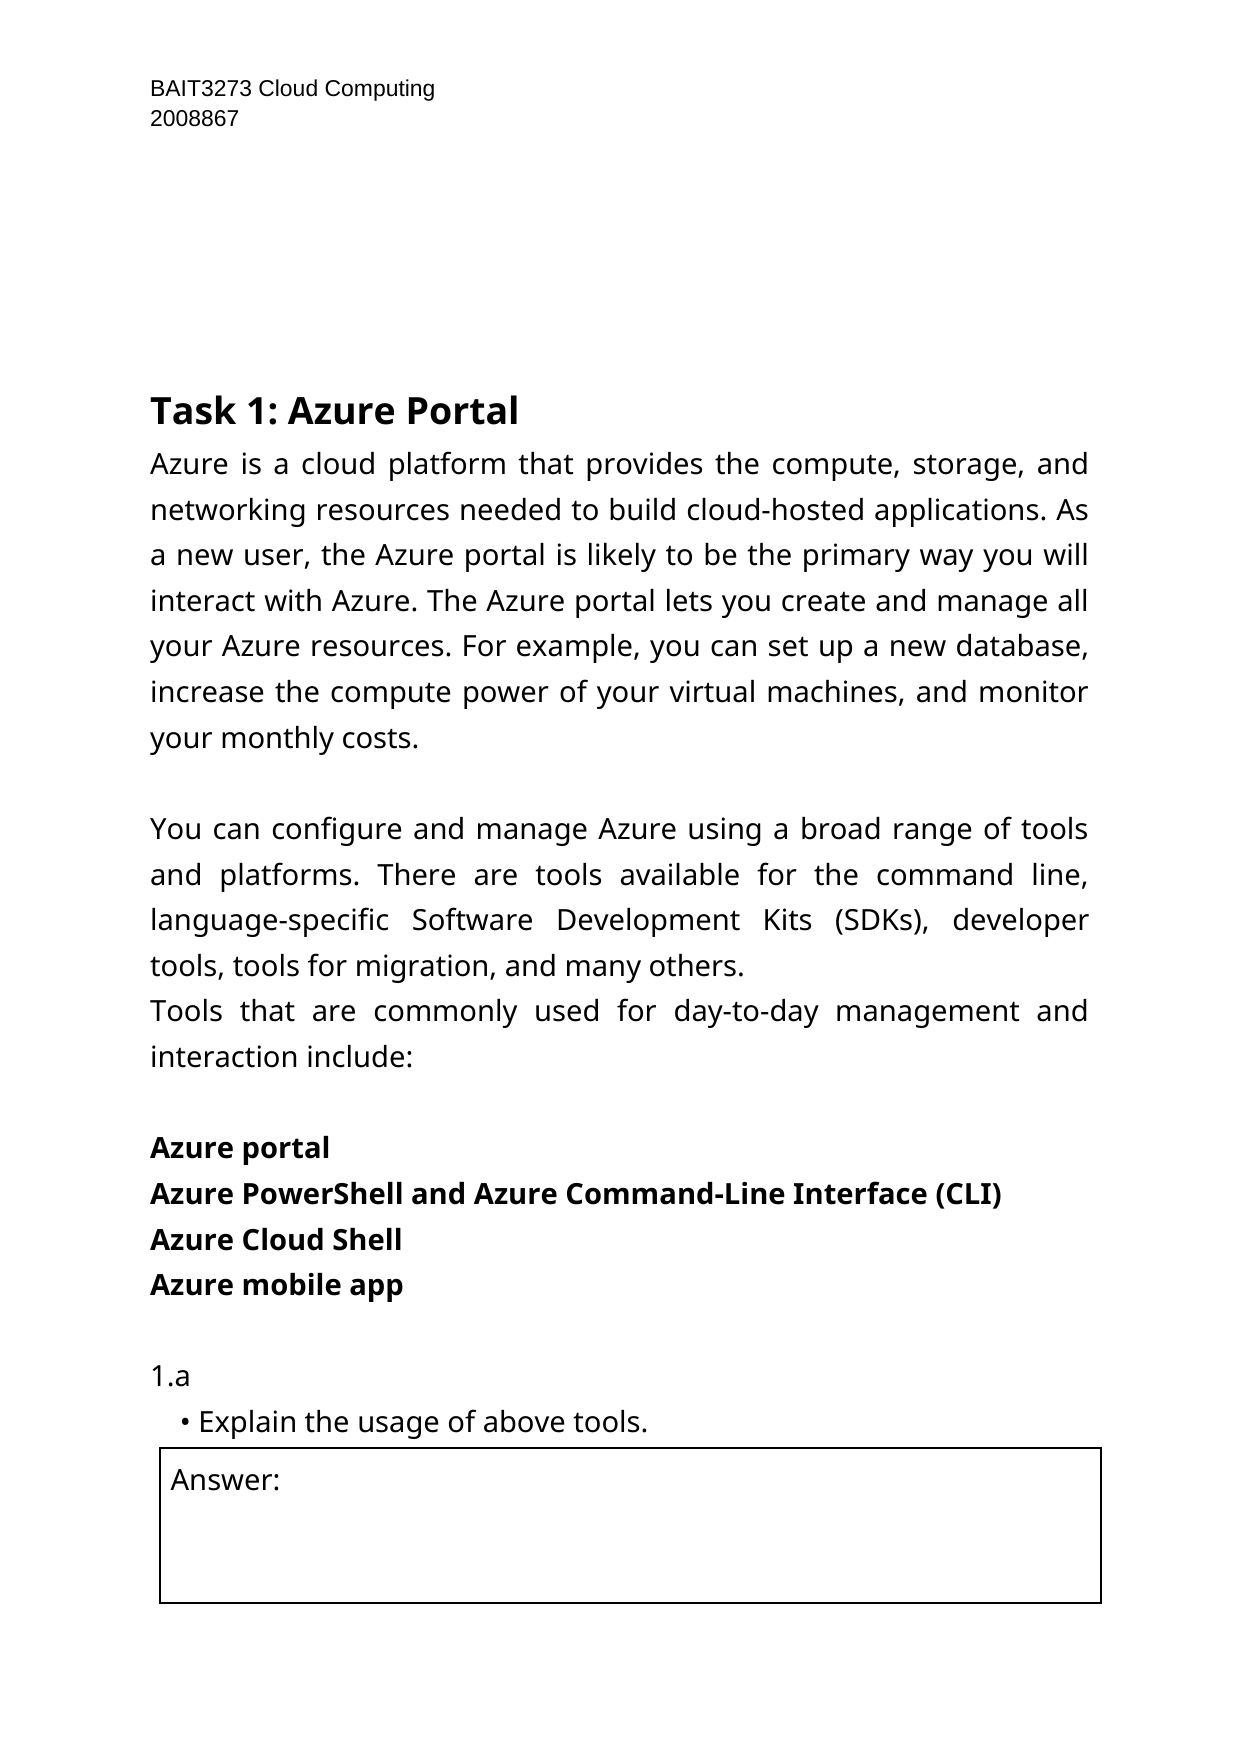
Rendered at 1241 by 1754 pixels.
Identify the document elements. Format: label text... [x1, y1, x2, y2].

text 1.a [150, 1356, 1090, 1395]
text Azure Cloud Shell [150, 1219, 1090, 1258]
text Azure is a cloud platform that provides the compute, storage, and networking resources needed to build cloud-hosted applications. As a new user, the Azure portal is likely to be the primary way you will interact with Azure. The Azure portal lets you create and manage all your Azure resources. For example, you can set up a new database, increase the compute power of your virtual machines, and monitor your monthly costs. [150, 443, 1090, 757]
text Azure mobile app [150, 1264, 1090, 1304]
text Azure PowerShell and Azure Command-Line Interface (CLI) [150, 1173, 1090, 1213]
text You can configure and manage Azure using a broad range of tools and platforms. There are tools available for the command line, language-specific Software Development Kits (SDKs), developer tools, tools for migration, and many others. [150, 808, 1090, 985]
text Azure portal [150, 1128, 1090, 1167]
text Tools that are commonly used for day-to-day management and interaction include: [150, 991, 1090, 1076]
text Task 1: Azure Portal [150, 384, 1090, 436]
text • Explain the usage of above tools. [179, 1401, 1090, 1441]
table_header Answer: [161, 1449, 1100, 1602]
